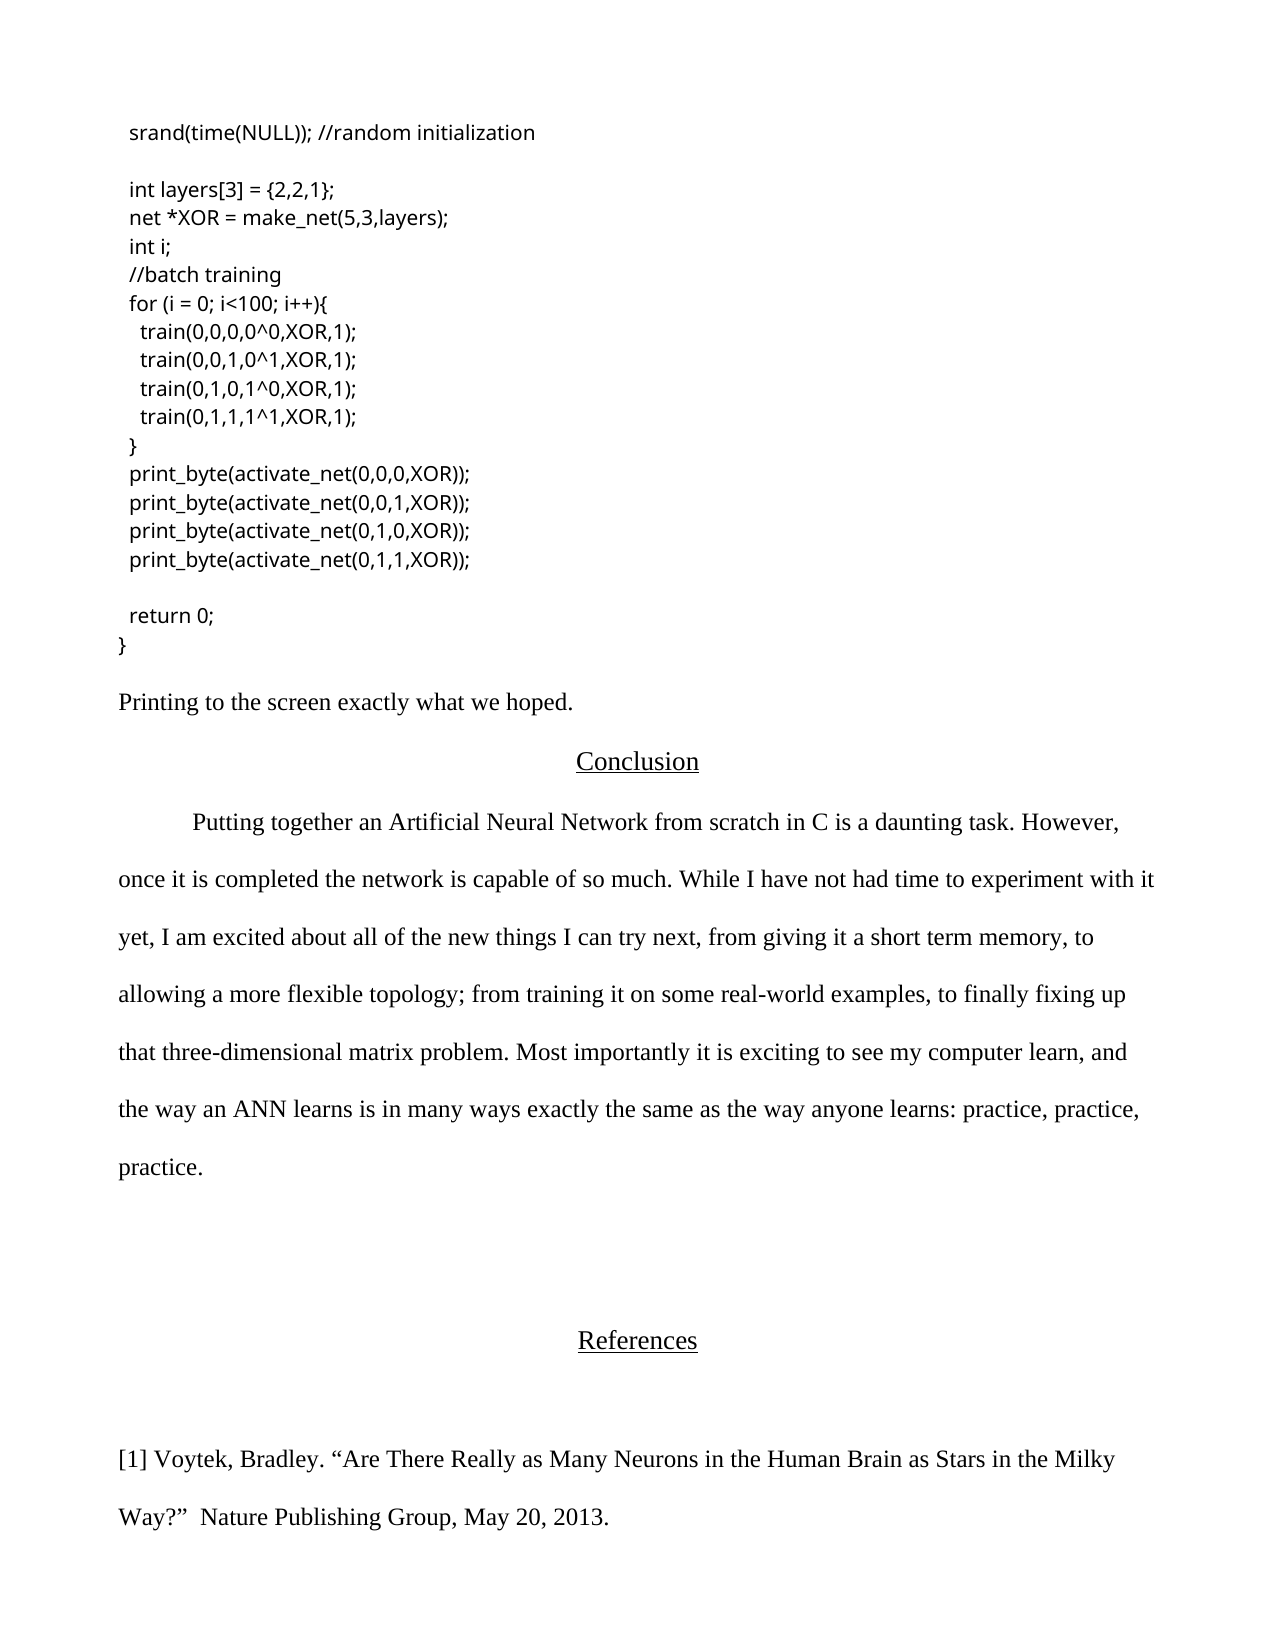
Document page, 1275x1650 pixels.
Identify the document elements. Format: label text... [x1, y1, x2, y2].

text Printing to the screen exactly what we hoped. [118, 687, 1157, 716]
text train(0,1,1,1^1,XOR,1); [118, 402, 1157, 431]
text } [118, 431, 1157, 459]
text int layers[3] = {2,2,1}; [118, 175, 1157, 203]
text print_byte(activate_net(0,1,1,XOR)); [118, 545, 1157, 573]
text train(0,0,1,0^1,XOR,1); [118, 346, 1157, 374]
text net *XOR = make_net(5,3,layers); [118, 203, 1157, 232]
text print_byte(activate_net(0,0,0,XOR)); [118, 459, 1157, 488]
text train(0,1,0,1^0,XOR,1); [118, 374, 1157, 402]
text for (i = 0; i<100; i++){ [118, 289, 1157, 317]
text Conclusion [118, 745, 1157, 776]
text Putting together an Artificial Neural Network from scratch in C is a daunting task. However, once it is completed the network is capable of so much. While I have not had time to experiment with it yet, I am excited about all of the new things I can try next, from giving it a short term memory, to allowing a more flexible topology; from training it on some real-world examples, to finally fixing up that three-dimensional matrix problem. Most importantly it is exciting to see my computer learn, and the way an ANN learns is in many ways exactly the same as the way anyone learns: practice, practice, practice. [118, 807, 1157, 1181]
text print_byte(activate_net(0,0,1,XOR)); [118, 488, 1157, 516]
text References [118, 1324, 1157, 1356]
text return 0; [118, 602, 1157, 630]
text } [118, 630, 1157, 658]
text train(0,0,0,0^0,XOR,1); [118, 317, 1157, 346]
text //batch training [118, 260, 1157, 289]
text [1] Voytek, Bradley. “Are There Really as Many Neurons in the Human Brain as Stars in the Milky Way?” Nature Publishing Group, May 20, 2013. [118, 1444, 1157, 1531]
text print_byte(activate_net(0,1,0,XOR)); [118, 516, 1157, 545]
text srand(time(NULL)); //random initialization [118, 118, 1157, 147]
text int i; [118, 232, 1157, 260]
